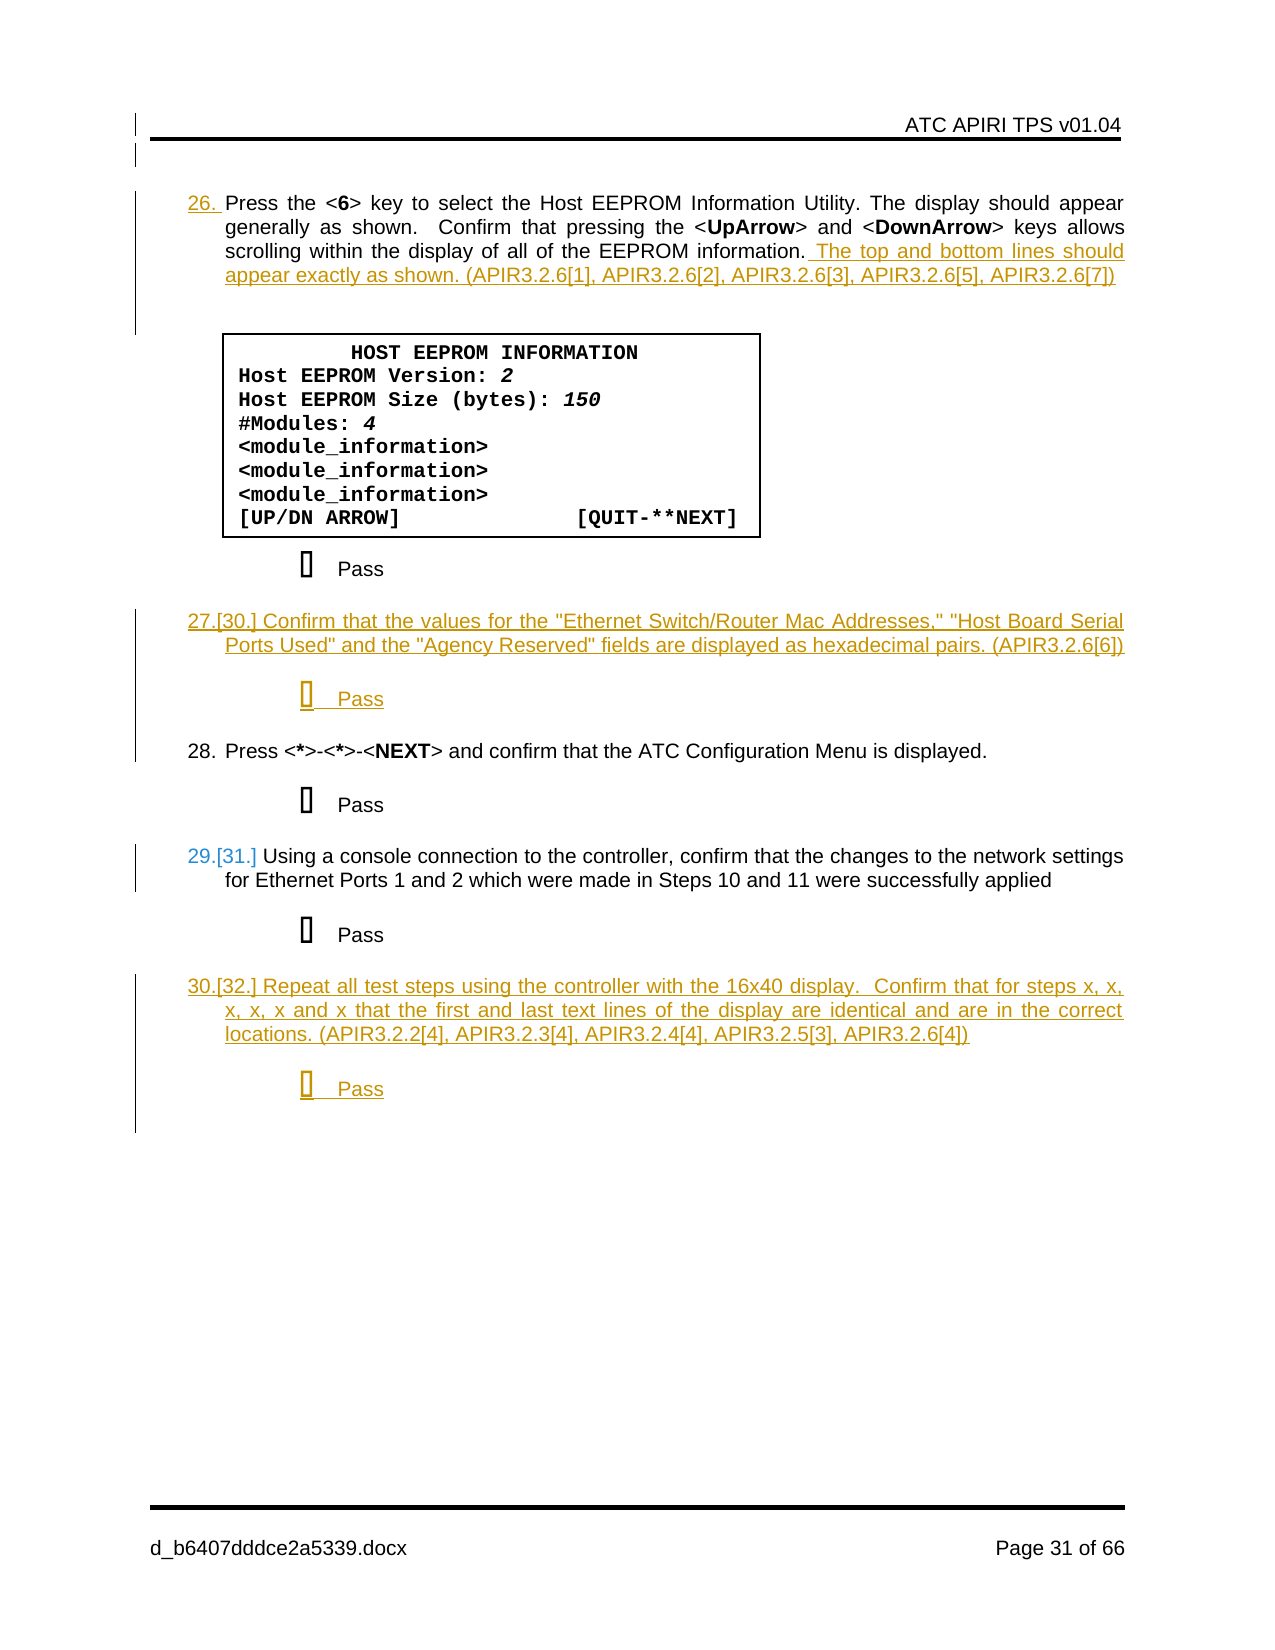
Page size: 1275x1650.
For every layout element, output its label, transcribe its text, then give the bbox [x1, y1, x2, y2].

list Press <*>-<*>-<NEXT> and confirm that the ATC Configuration Menu is displayed. [187, 738, 1125, 762]
list Pass [300, 786, 1125, 820]
list Pass [300, 551, 1125, 584]
list Using a console connection to the controller, confirm that the changes to the network settings for Ethernet Ports 1 and 2 which were made in Steps 10 and 11 were successfully applied [187, 844, 1125, 892]
list Pass [300, 916, 1125, 950]
list Press the <6> key to select the Host EEPROM Information Utility. The display should appear generally as shown. Confirm that pressing the <UpArrow> and <DownArrow> keys allows scrolling within the display of all of the EEPROM information. [187, 191, 1125, 287]
